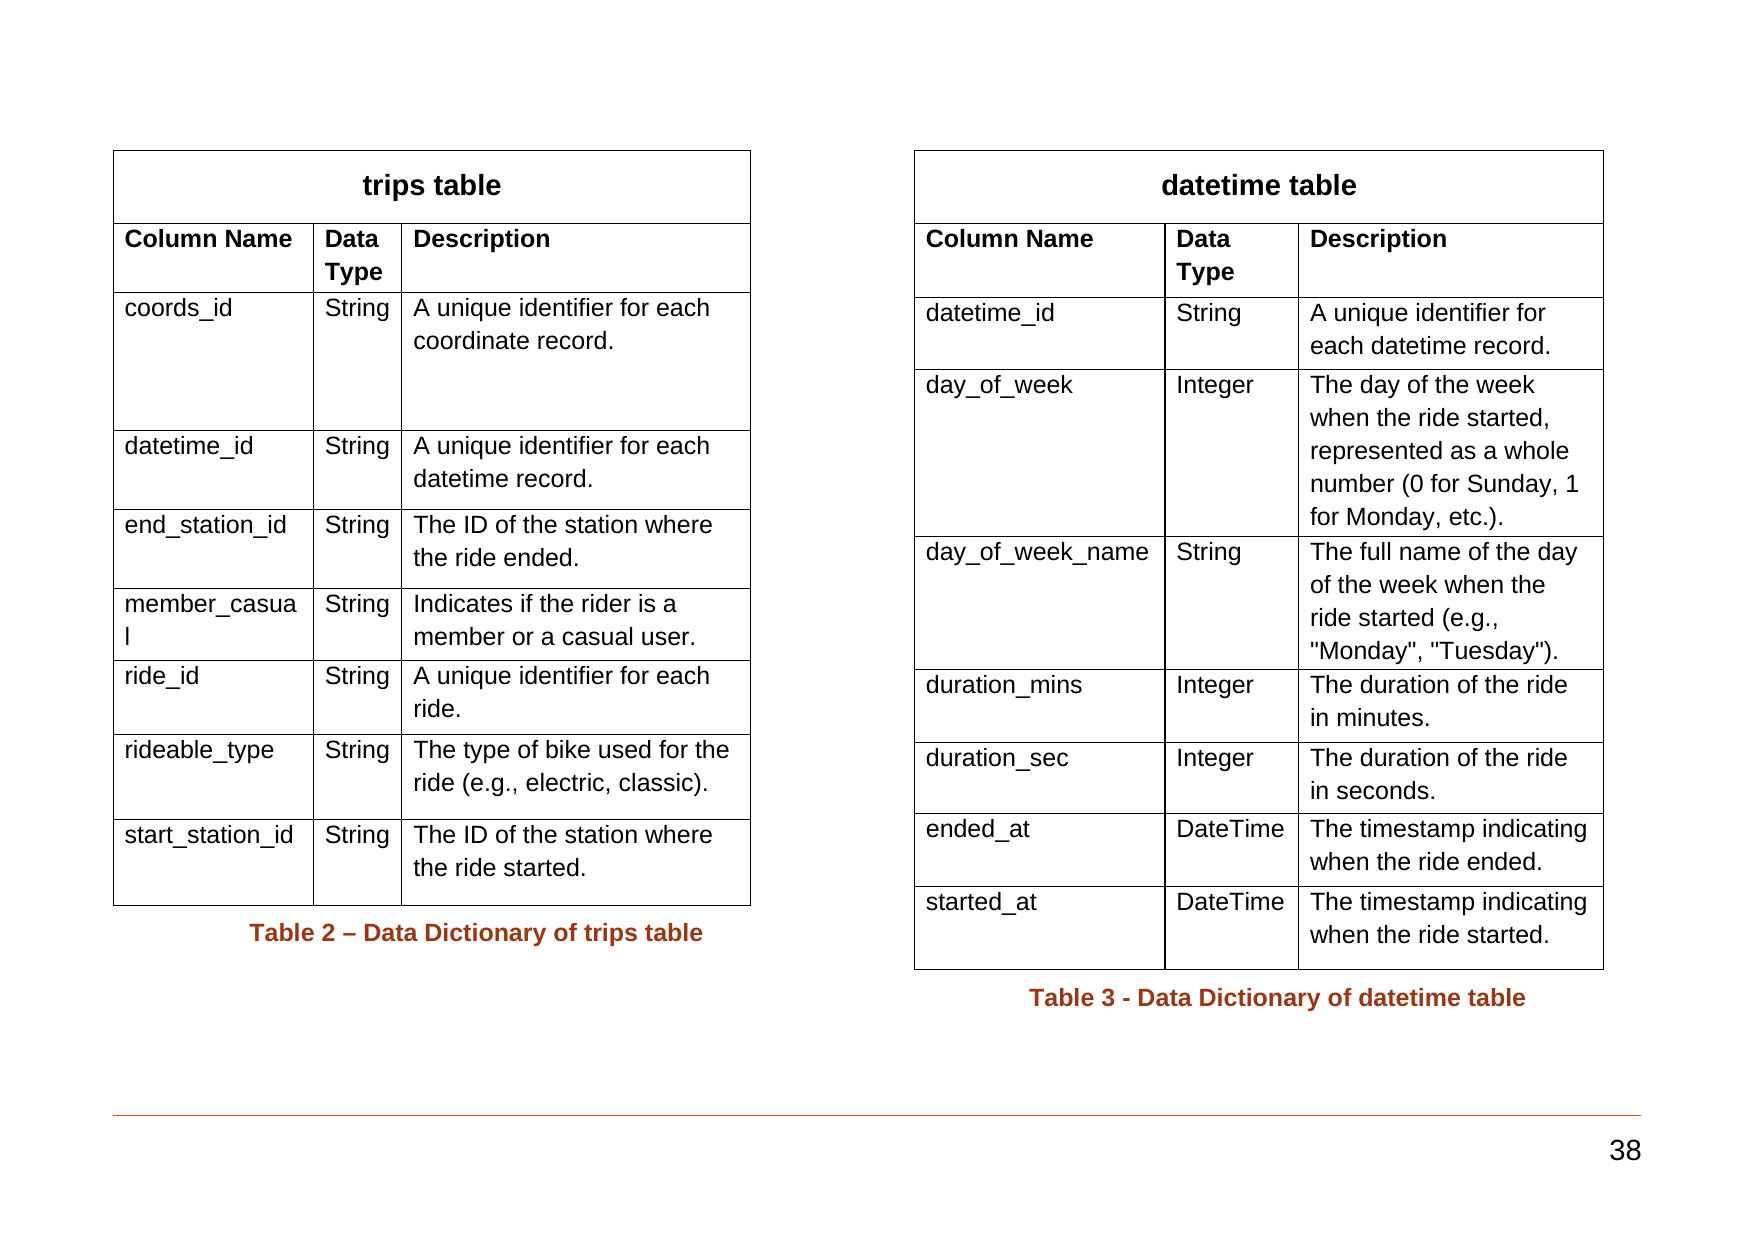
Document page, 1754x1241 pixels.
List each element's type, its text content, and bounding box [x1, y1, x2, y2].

table_cell Data Type [314, 224, 401, 292]
table_cell A unique identifier for each coordinate record. [402, 293, 750, 430]
table_cell String [314, 510, 401, 588]
table_cell The timestamp indicating when the ride started. [1299, 887, 1603, 969]
table_cell String [314, 735, 401, 819]
table_cell The full name of the day of the week when the ride started (e.g., "Monday", "Tuesday"). [1299, 537, 1603, 669]
table_cell String [314, 820, 401, 905]
table_cell Column Name [114, 224, 313, 292]
table_cell Indicates if the rider is a member or a casual user. [402, 589, 750, 660]
table_cell String [314, 661, 401, 734]
table_cell A unique identifier for each ride. [402, 661, 750, 734]
table_cell Column Name [915, 224, 1164, 297]
table_cell Integer [1166, 743, 1298, 812]
table_cell The ID of the station where the ride started. [402, 820, 750, 905]
table_cell DateTime [1166, 814, 1298, 886]
table_cell Description [1299, 224, 1603, 297]
table_cell A unique identifier for each datetime record. [402, 431, 750, 509]
table_cell start_station_id [114, 820, 313, 905]
table_cell The day of the week when the ride started, represented as a whole number (0 for Sunday, 1 for Monday, etc.). [1299, 370, 1603, 536]
table_cell String [1166, 298, 1298, 369]
table_cell day_of_week_name [915, 537, 1164, 669]
table_cell A unique identifier for each datetime record. [1299, 298, 1603, 369]
table_cell end_station_id [114, 510, 313, 588]
table_header datetime table [915, 151, 1603, 223]
table_cell The ID of the station where the ride ended. [402, 510, 750, 588]
table_cell The duration of the ride in minutes. [1299, 670, 1603, 742]
table_cell duration_sec [915, 743, 1164, 812]
table_cell duration_mins [915, 670, 1164, 742]
table_cell The type of bike used for the ride (e.g., electric, classic). [402, 735, 750, 819]
table_header trips table [114, 151, 750, 223]
table_cell rideable_type [114, 735, 313, 819]
table_cell datetime_id [114, 431, 313, 509]
table_cell member_casual [114, 589, 313, 660]
table_cell String [314, 589, 401, 660]
table_cell coords_id [114, 293, 313, 430]
table_cell Data Type [1166, 224, 1298, 297]
table_cell datetime_id [915, 298, 1164, 369]
table_cell started_at [915, 887, 1164, 969]
table_cell day_of_week [915, 370, 1164, 536]
table_cell Integer [1166, 370, 1298, 536]
table_cell The timestamp indicating when the ride ended. [1299, 814, 1603, 886]
table_cell ride_id [114, 661, 313, 734]
table_cell The duration of the ride in seconds. [1299, 743, 1603, 812]
table_cell Description [402, 224, 750, 292]
table_cell String [314, 431, 401, 509]
table_cell ended_at [915, 814, 1164, 886]
table_cell String [314, 293, 401, 430]
table_cell Integer [1166, 670, 1298, 742]
table_cell String [1166, 537, 1298, 669]
table_cell DateTime [1166, 887, 1298, 969]
